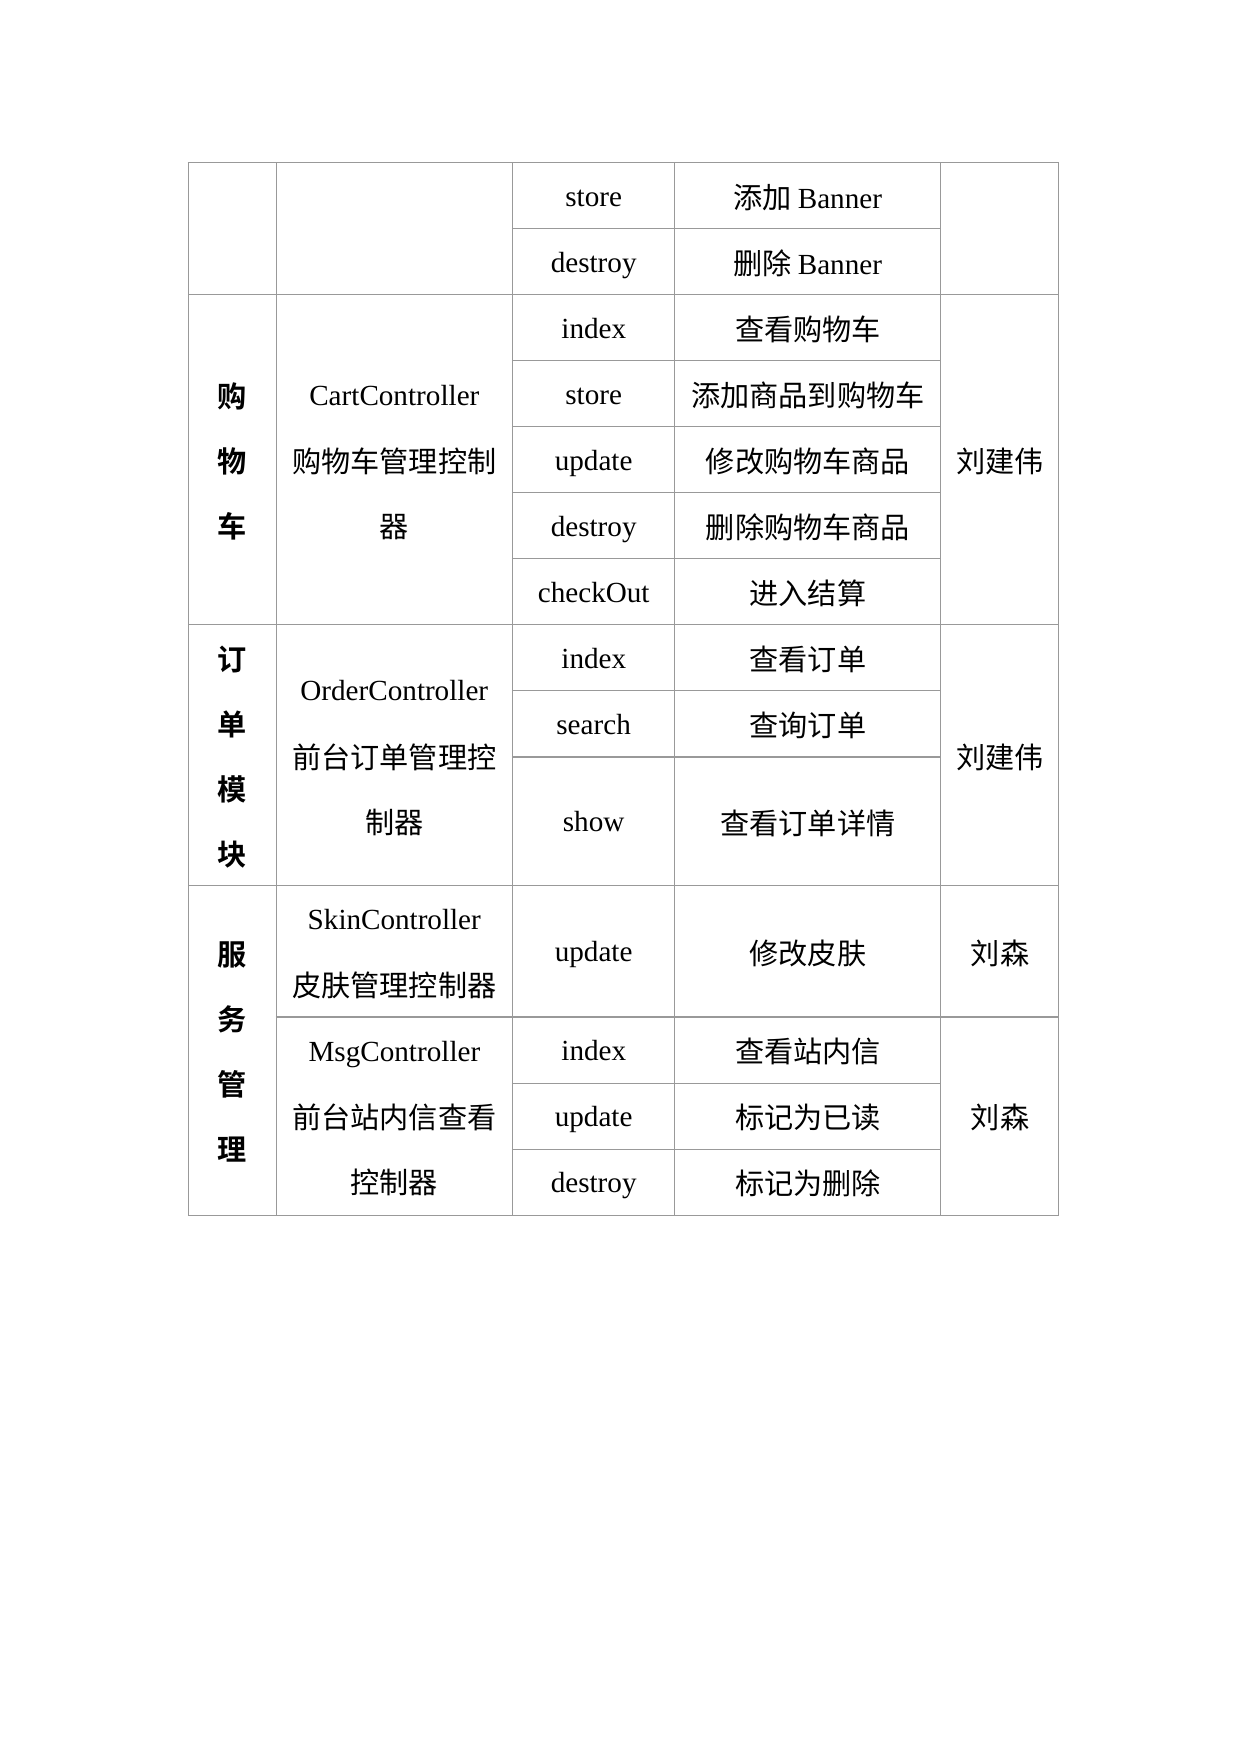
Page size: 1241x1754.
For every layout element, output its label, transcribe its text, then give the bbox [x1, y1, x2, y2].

table_cell 标记为已读 [675, 1084, 940, 1148]
table_cell store [513, 361, 674, 426]
table_cell update [513, 427, 674, 492]
table_cell 刘森 [941, 886, 1058, 1016]
table_cell index [513, 625, 674, 690]
table_cell 删除购物车商品 [675, 493, 940, 558]
table_cell 刘建伟 [941, 625, 1058, 885]
table_cell MsgController 前台站内信查看控制器 [277, 1018, 512, 1214]
table_cell checkOut [513, 559, 674, 624]
table_cell 服 务 管 理 [189, 886, 276, 1214]
table_cell SkinController 皮肤管理控制器 [277, 886, 512, 1016]
table_cell 查看订单详情 [675, 758, 940, 885]
table_cell 标记为删除 [675, 1150, 940, 1214]
table_cell 查看购物车 [675, 295, 940, 360]
table_cell update [513, 886, 674, 1016]
table_cell 修改购物车商品 [675, 427, 940, 492]
table_cell 查看订单 [675, 625, 940, 690]
table_cell destroy [513, 1150, 674, 1214]
table_cell 购 物 车 [189, 295, 276, 624]
table_cell 查看站内信 [675, 1018, 940, 1082]
table_cell 添加Banner [675, 163, 940, 228]
table_cell 添加商品到购物车 [675, 361, 940, 426]
table_cell 进入结算 [675, 559, 940, 624]
table_cell destroy [513, 229, 674, 294]
table_cell index [513, 1018, 674, 1082]
table_cell destroy [513, 493, 674, 558]
table_cell 删除Banner [675, 229, 940, 294]
table_cell update [513, 1084, 674, 1148]
table_cell 查询订单 [675, 691, 940, 756]
table_cell 订 单 模 块 [189, 625, 276, 885]
table_cell search [513, 691, 674, 756]
table_cell OrderController 前台订单管理控制器 [277, 625, 512, 885]
table_cell 刘森 [941, 1018, 1058, 1214]
table_cell 刘建伟 [941, 295, 1058, 624]
table_cell show [513, 758, 674, 885]
table_cell index [513, 295, 674, 360]
table_cell CartController 购物车管理控制器 [277, 295, 512, 624]
table_cell 修改皮肤 [675, 886, 940, 1016]
table_cell store [513, 163, 674, 228]
